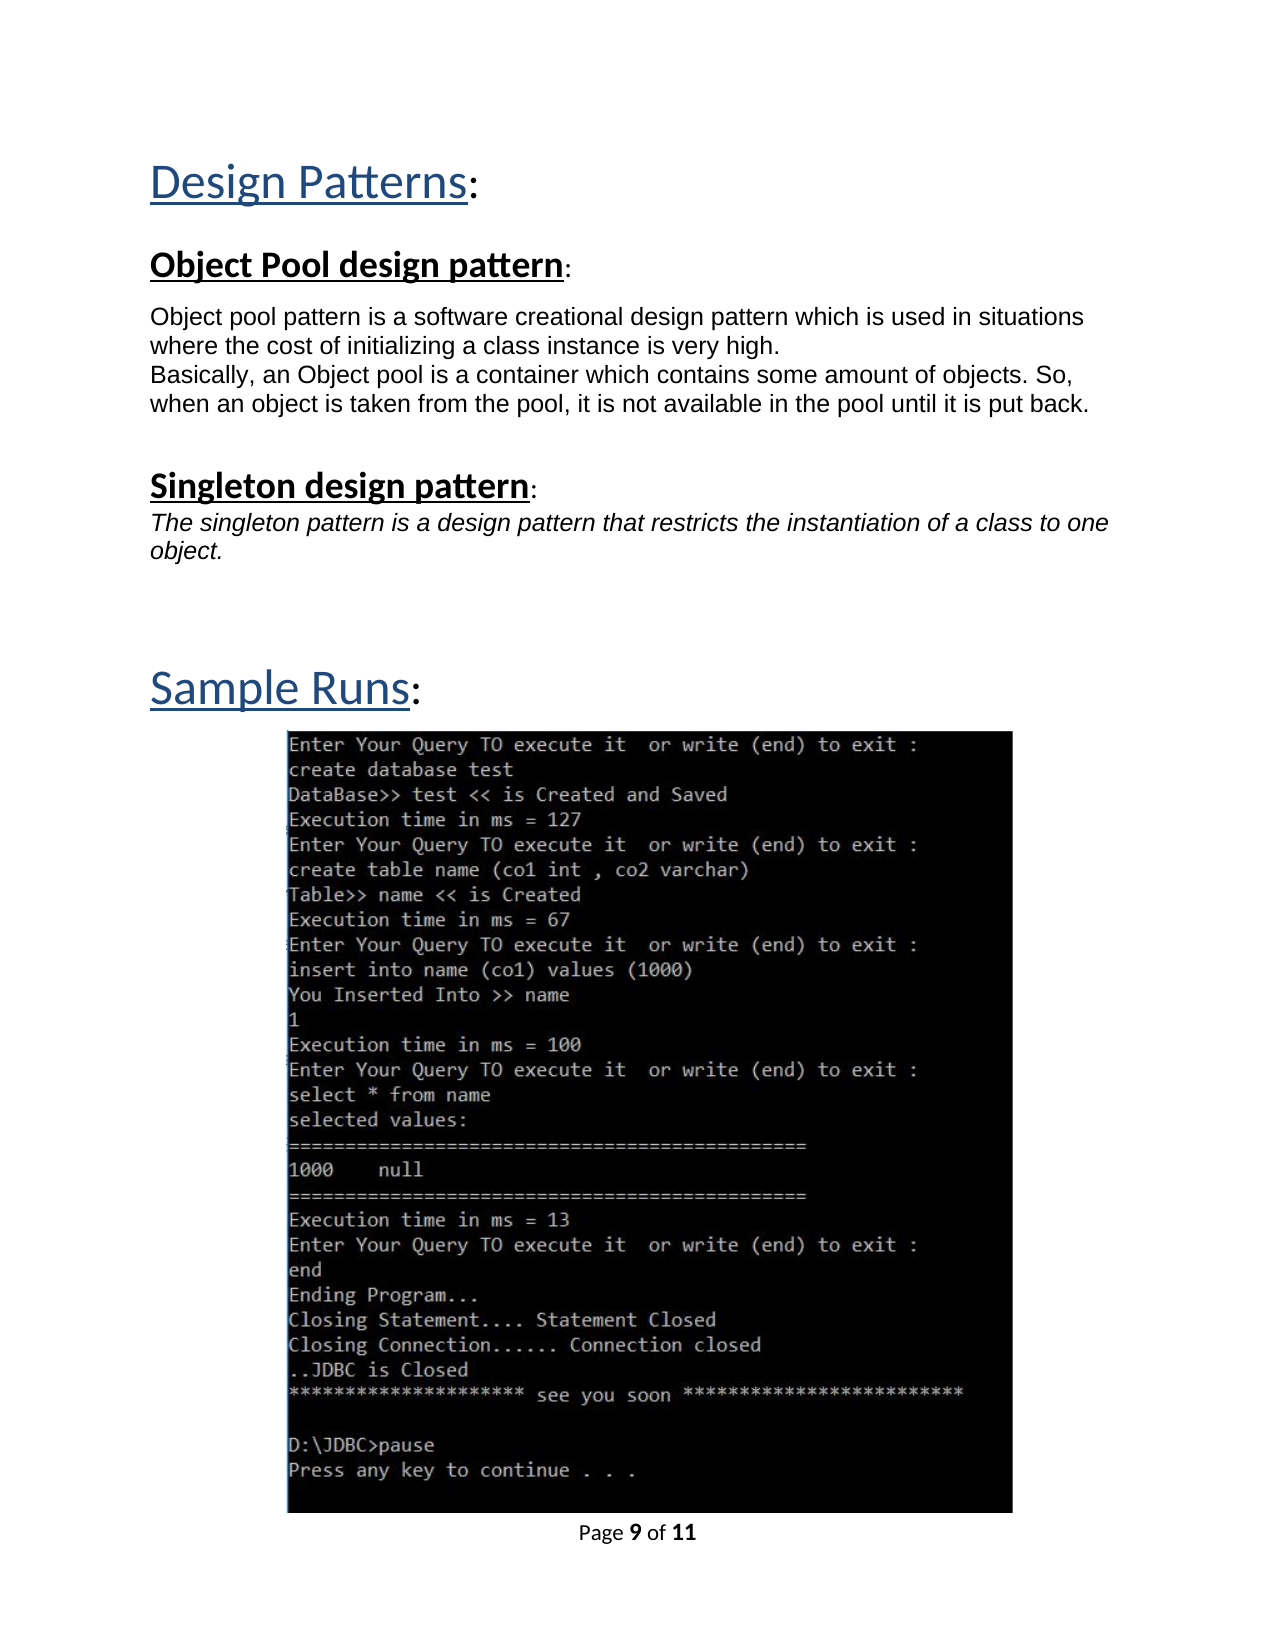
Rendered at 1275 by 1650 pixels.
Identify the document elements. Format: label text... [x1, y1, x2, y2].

text Object pool pattern is a software creational design pattern which is used in situations where the cost of initializing a class instance is very high. Basically, an Object pool is a container which contains some amount of objects. So, when an object is taken from the pool, it is not available in the pool until it is put back. [150, 302, 1125, 446]
text Object Pool design pattern: [150, 241, 1125, 287]
text The singleton pattern is a design pattern that restricts the instantiation of a class to one object. [150, 508, 1125, 594]
picture [286, 730, 1013, 1513]
text Sample Runs: [150, 656, 1125, 717]
text Singleton design pattern: [150, 462, 1125, 508]
text Design Patterns: [150, 150, 1125, 211]
